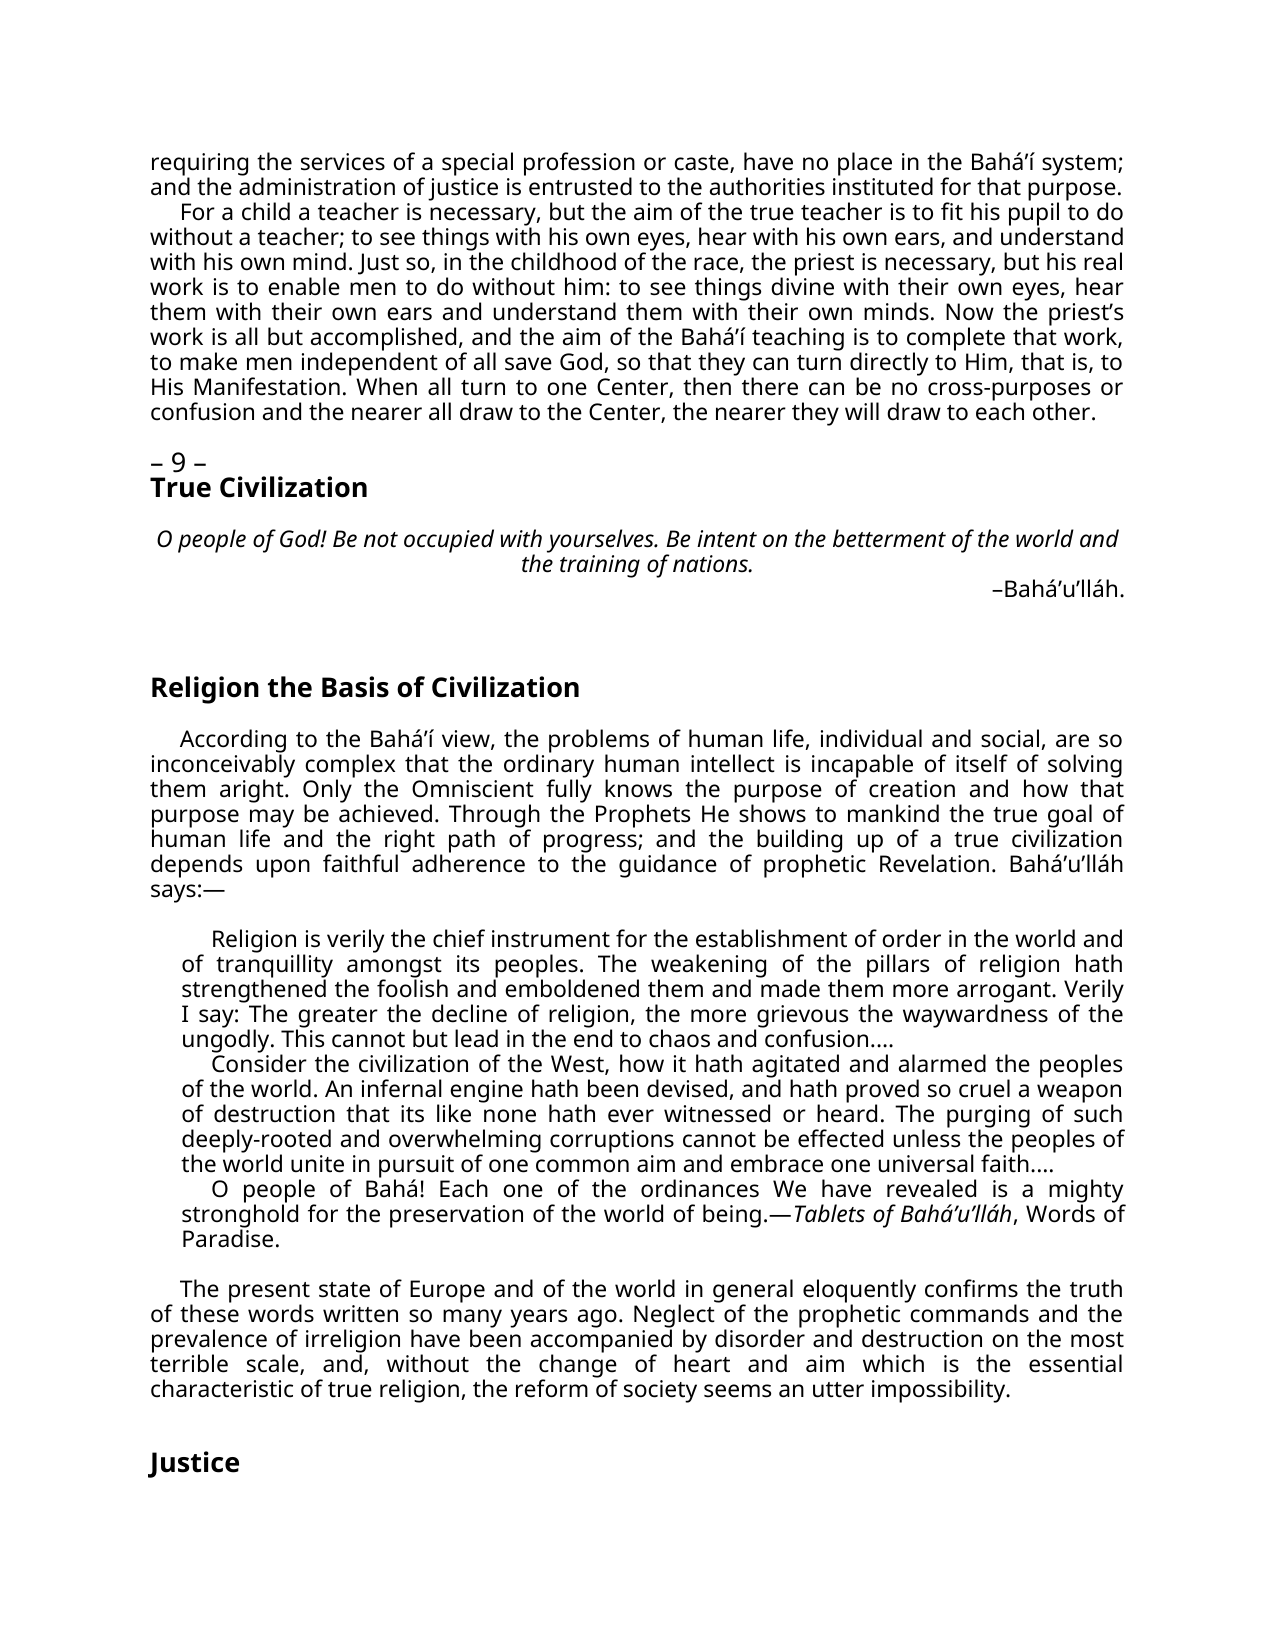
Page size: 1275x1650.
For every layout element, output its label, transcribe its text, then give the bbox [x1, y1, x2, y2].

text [150, 150, 1125, 200]
text The present state of Europe and of the world in general eloquently confirms the truth of these words written so many years ago. Neglect of the prophetic commands and the prevalence of irreligion have been accompanied by disorder and destruction on the most terrible scale, and, without the change of heart and aim which is the essential characteristic of true religion, the reform of society seems an utter impossibility. [150, 1277, 1125, 1402]
text O people of Bahá! Each one of the ordinances We have revealed is a mighty stronghold for the preservation of the world of being.—Tablets of Bahá’u’lláh, Words of Paradise. [181, 1177, 1125, 1252]
text –Bahá’u’lláh. [150, 577, 1125, 602]
text O people of God! Be not occupied with yourselves. Be intent on the betterment of the world and the training of nations. [150, 527, 1125, 577]
text Consider the civilization of the West, how it hath agitated and alarmed the peoples of the world. An infernal engine hath been devised, and hath proved so cruel a weapon of destruction that its like none hath ever witnessed or heard. The purging of such deeply-rooted and overwhelming corruptions cannot be effected unless the peoples of the world unite in pursuit of one common aim and embrace one universal faith.… [181, 1052, 1125, 1177]
text Religion is verily the chief instrument for the establishment of order in the world and of tranquillity amongst its peoples. The weakening of the pillars of religion hath strengthened the foolish and emboldened them and made them more arrogant. Verily I say: The greater the decline of religion, the more grievous the waywardness of the ungodly. This cannot but lead in the end to chaos and confusion.… [181, 927, 1125, 1052]
text For a child a teacher is necessary, but the aim of the true teacher is to fit his pupil to do without a teacher; to see things with his own eyes, hear with his own ears, and understand with his own mind. Just so, in the childhood of the race, the priest is necessary, but his real work is to enable men to do without him: to see things divine with their own eyes, hear them with their own ears and understand them with their own minds. Now the priest’s work is all but accomplished, and the aim of the Bahá’í teaching is to complete that work, to make men independent of all save God, so that they can turn directly to Him, that is, to His Manifestation. When all turn to one Center, then there can be no cross-purposes or confusion and the nearer all draw to the Center, the nearer they will draw to each other. [150, 200, 1125, 425]
text According to the Bahá’í view, the problems of human life, individual and social, are so inconceivably complex that the ordinary human intellect is incapable of itself of solving them aright. Only the Omniscient fully knows the purpose of creation and how that purpose may be achieved. Through the Prophets He shows to mankind the true goal of human life and the right path of progress; and the building up of a true civilization depends upon faithful adherence to the guidance of prophetic Revelation. Bahá’u’lláh says:— [150, 727, 1125, 902]
